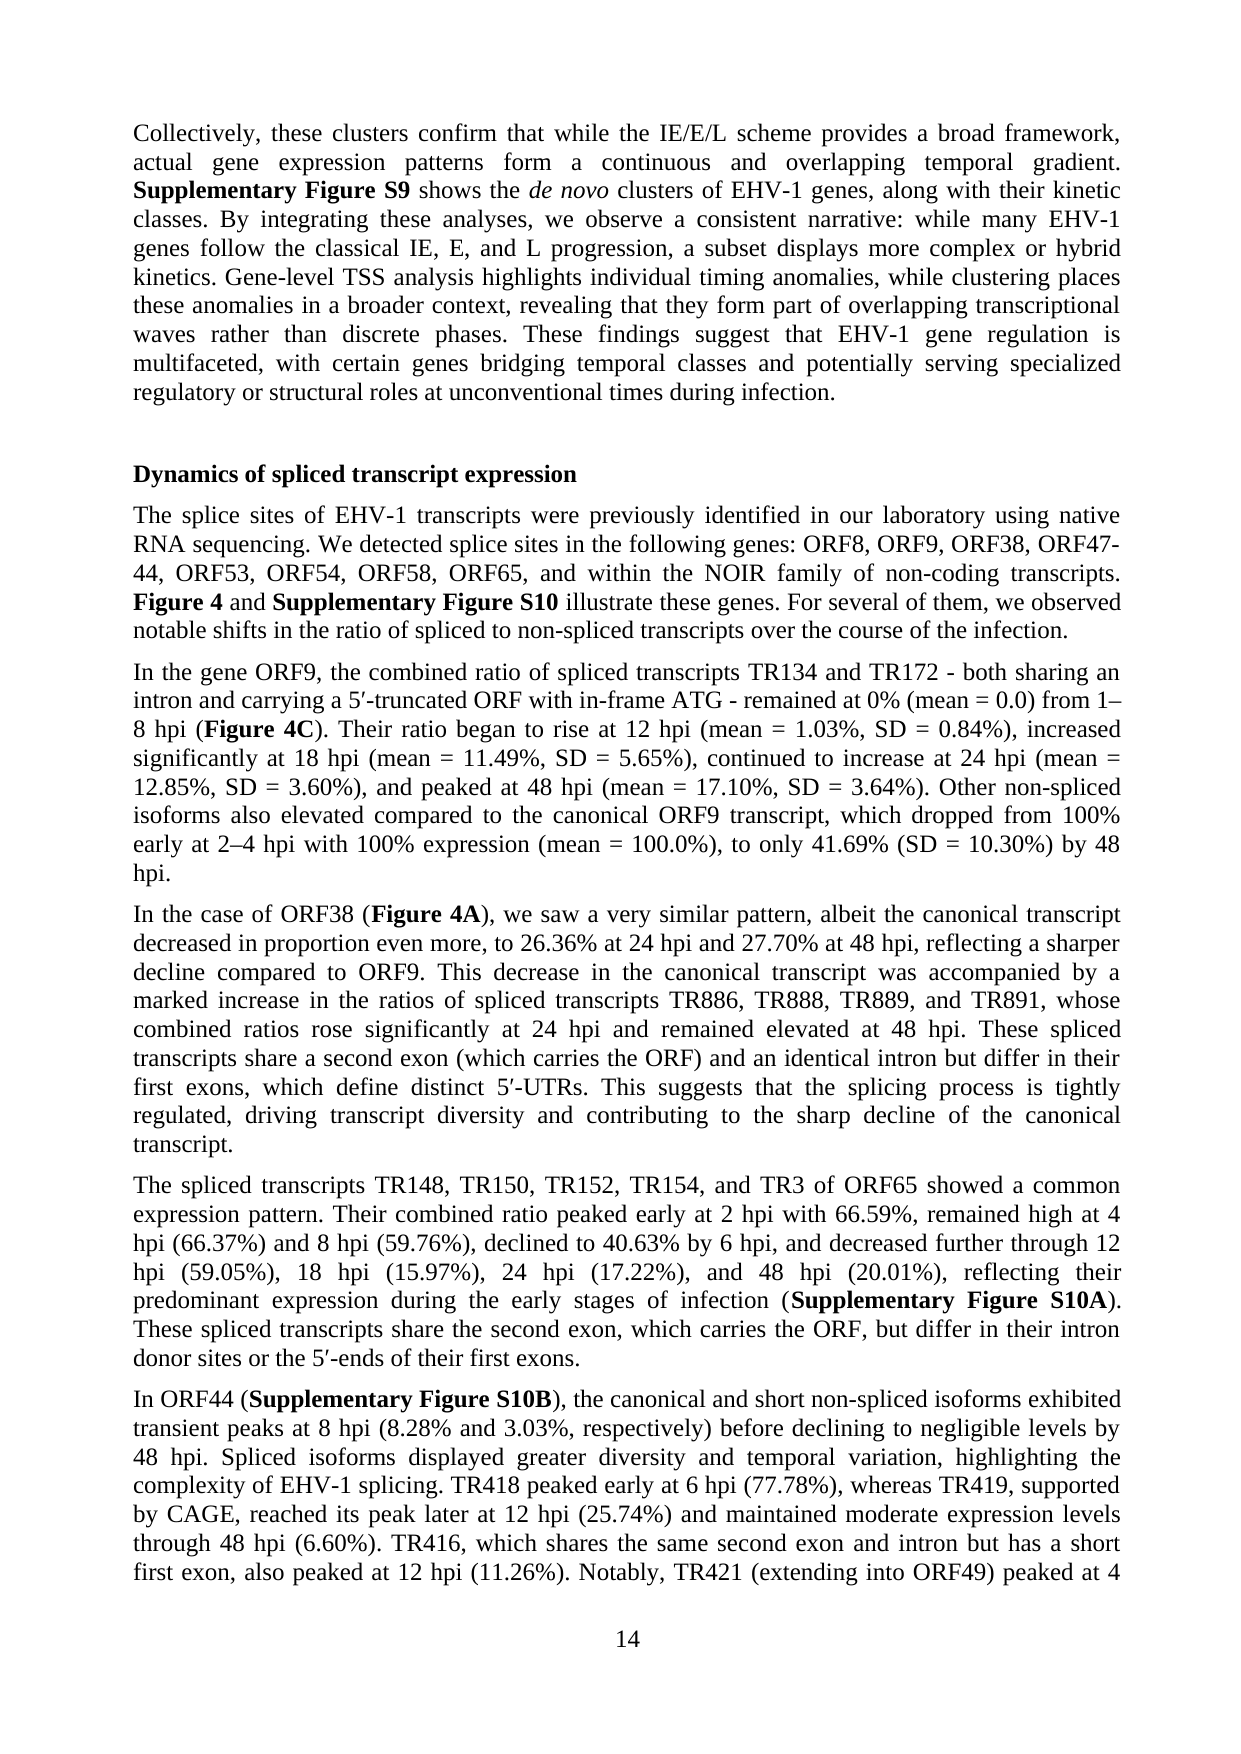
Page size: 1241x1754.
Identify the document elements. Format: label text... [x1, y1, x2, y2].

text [133, 1384, 1122, 1586]
text In the case of ORF38 (Figure 4A), we saw a very similar pattern, albeit the canonical transcript decreased in proportion even more, to 26.36% at 24 hpi and 27.70% at 48 hpi, reflecting a sharper decline compared to ORF9. This decrease in the canonical transcript was accompanied by a marked increase in the ratios of spliced transcripts TR886, TR888, TR889, and TR891, whose combined ratios rose significantly at 24 hpi and remained elevated at 48 hpi. These spliced transcripts share a second exon (which carries the ORF) and an identical intron but differ in their first exons, which define distinct 5′-UTRs. This suggests that the splicing process is tightly regulated, driving transcript diversity and contributing to the sharp decline of the canonical transcript. [133, 899, 1122, 1158]
text Collectively, these clusters confirm that while the IE/E/L scheme provides a broad framework, actual gene expression patterns form a continuous and overlapping temporal gradient. Supplementary Figure S9 shows the de novo clusters of EHV-1 genes, along with their kinetic classes. By integrating these analyses, we observe a consistent narrative: while many EHV-1 genes follow the classical IE, E, and L progression, a subset displays more complex or hybrid kinetics. Gene-level TSS analysis highlights individual timing anomalies, while clustering places these anomalies in a broader context, revealing that they form part of overlapping transcriptional waves rather than discrete phases. These findings suggest that EHV-1 gene regulation is multifaceted, with certain genes bridging temporal classes and potentially serving specialized regulatory or structural roles at unconventional times during infection. [133, 118, 1122, 406]
text The spliced transcripts TR148, TR150, TR152, TR154, and TR3 of ORF65 showed a common expression pattern. Their combined ratio peaked early at 2 hpi with 66.59%, remained high at 4 hpi (66.37%) and 8 hpi (59.76%), declined to 40.63% by 6 hpi, and decreased further through 12 hpi (59.05%), 18 hpi (15.97%), 24 hpi (17.22%), and 48 hpi (20.01%), reflecting their predominant expression during the early stages of infection (Supplementary Figure S10A). These spliced transcripts share the second exon, which carries the ORF, but differ in their intron donor sites or the 5′-ends of their first exons. [133, 1171, 1122, 1372]
text Dynamics of spliced transcript expression [133, 459, 1122, 488]
text The splice sites of EHV-1 transcripts were previously identified in our laboratory using native RNA sequencing. We detected splice sites in the following genes: ORF8, ORF9, ORF38, ORF47-44, ORF53, ORF54, ORF58, ORF65, and within the NOIR family of non-coding transcripts. Figure 4 and Supplementary Figure S10 illustrate these genes. For several of them, we observed notable shifts in the ratio of spliced to non-spliced transcripts over the course of the infection. [133, 501, 1122, 644]
text In the gene ORF9, the combined ratio of spliced transcripts TR134 and TR172 - both sharing an intron and carrying a 5′-truncated ORF with in-frame ATG - remained at 0% (mean = 0.0) from 1–8 hpi (Figure 4C). Their ratio began to rise at 12 hpi (mean = 1.03%, SD = 0.84%), increased significantly at 18 hpi (mean = 11.49%, SD = 5.65%), continued to increase at 24 hpi (mean = 12.85%, SD = 3.60%), and peaked at 48 hpi (mean = 17.10%, SD = 3.64%). Other non-spliced isoforms also elevated compared to the canonical ORF9 transcript, which dropped from 100% early at 2–4 hpi with 100% expression (mean = 100.0%), to only 41.69% (SD = 10.30%) by 48 hpi. [133, 657, 1122, 887]
